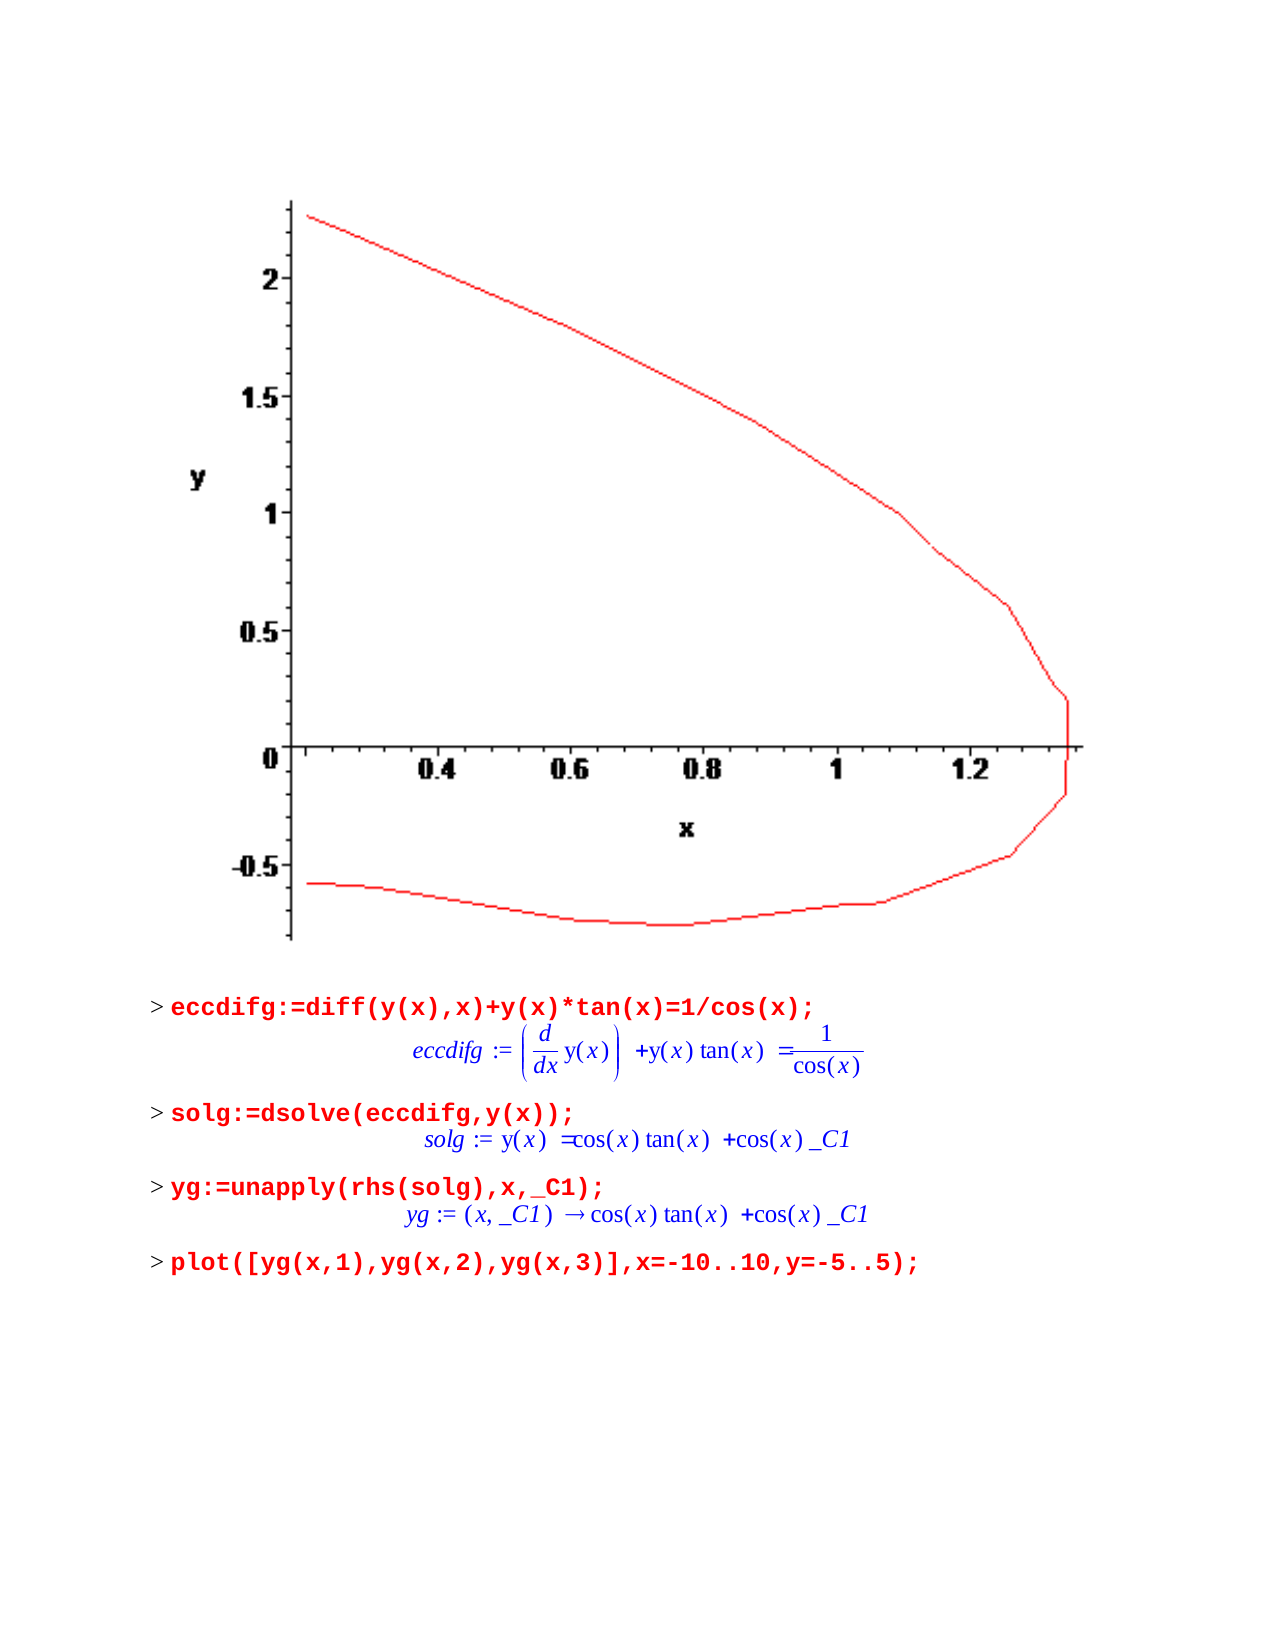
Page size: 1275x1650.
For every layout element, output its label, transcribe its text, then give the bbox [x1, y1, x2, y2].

text > plot([yg(x,1),yg(x,2),yg(x,3)],x=-10..10,y=-5..5); [150, 1247, 1125, 1278]
text > solg:=dsolve(eccdifg,y(x)); [150, 1098, 1125, 1129]
text > eccdifg:=diff(y(x),x)+y(x)*tan(x)=1/cos(x); [150, 992, 1125, 1023]
picture [185, 150, 1090, 993]
text > yg:=unapply(rhs(solg),x,_C1); [150, 1172, 1125, 1203]
